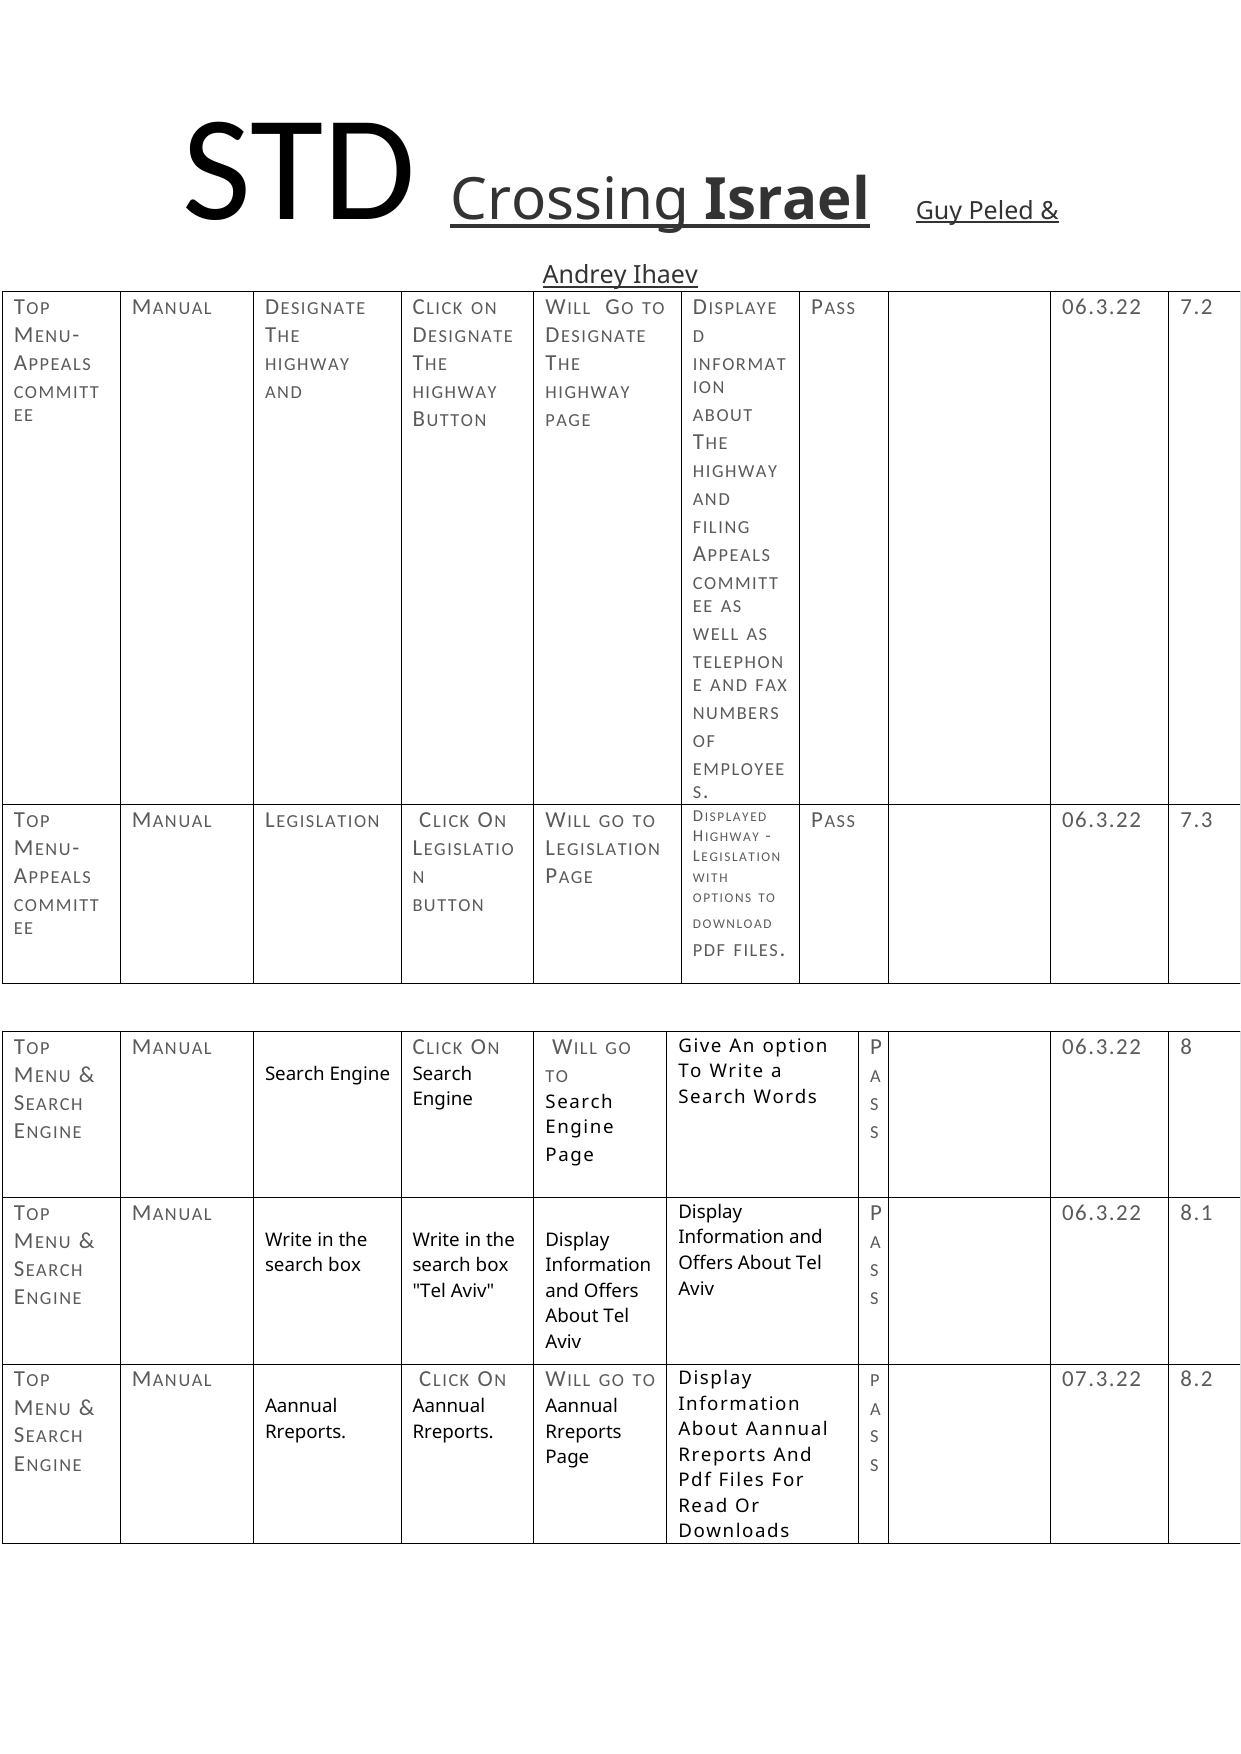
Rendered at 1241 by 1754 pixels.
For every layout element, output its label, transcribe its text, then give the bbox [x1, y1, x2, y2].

table_header Give An option To Write a Search Words [667, 1032, 858, 1197]
table_header 06.3.22 [1051, 1032, 1168, 1197]
table_cell Pass [800, 805, 888, 983]
table_header Pass [859, 1032, 888, 1197]
table_header Manual [121, 292, 253, 804]
table_header Click on Designate The highway Button [402, 292, 533, 804]
table_cell Write in the search box "Tel Aviv" [402, 1198, 533, 1363]
table_cell Write in the search box [254, 1198, 401, 1363]
table_cell Top Menu & Search Engine [3, 1198, 120, 1363]
table_cell Legislation [254, 805, 401, 983]
table_cell pass [859, 1365, 888, 1543]
table_cell Manual [121, 805, 253, 983]
table_cell [889, 1365, 1050, 1543]
table_header 7.2 [1169, 292, 1240, 804]
table_header Designate The highway and [254, 292, 401, 804]
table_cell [3, 1365, 120, 1543]
table_cell Will go to Legislation Page [534, 805, 681, 983]
table_header Will Go to Designate The highway page [534, 292, 681, 804]
table_cell 06.3.22 [1051, 805, 1168, 983]
table_cell Top Menu- Appeals committee [3, 805, 120, 983]
table_header [889, 292, 1050, 804]
table_cell 8.1 [1169, 1198, 1240, 1363]
table_header 8 [1169, 1032, 1240, 1197]
table_cell Display Information and Offers About Tel Aviv [667, 1198, 858, 1363]
table_cell Manual [121, 1365, 253, 1543]
table_header Displayed information about The highway and filing Appeals committee as well as telephone and fax numbers of employees. [682, 292, 799, 804]
table_cell 8.2 [1169, 1365, 1240, 1543]
table_header Manual [121, 1032, 253, 1197]
table_cell [889, 1198, 1050, 1363]
table_header Click On Search Engine [402, 1032, 533, 1197]
table_cell Displayed Highway - Legislation with options to download pdf files. [682, 805, 799, 983]
table_cell Display Information and Offers About Tel Aviv [534, 1198, 666, 1363]
table_header Top Menu- Appeals committee [3, 292, 120, 804]
table_cell Aannual Rreports. [254, 1365, 401, 1543]
table_cell Will go to Aannual Rreports Page [534, 1365, 666, 1543]
table_cell Click On Aannual Rreports. [402, 1365, 533, 1543]
table_header Top Menu & Search Engine [3, 1032, 120, 1197]
table_cell 06.3.22 [1051, 1198, 1168, 1363]
table_header Pass [800, 292, 888, 804]
table_header 06.3.22 [1051, 292, 1168, 804]
table_cell 07.3.22 [1051, 1365, 1168, 1543]
table_cell Display Information About Aannual Rreports And Pdf Files For Read Or Downloads [667, 1365, 858, 1543]
table_header Search Engine [254, 1032, 401, 1197]
table_cell Manual [121, 1198, 253, 1363]
table_header [889, 1032, 1050, 1197]
table_cell 7.3 [1169, 805, 1240, 983]
table_cell Click On Legislation button [402, 805, 533, 983]
table_cell [889, 805, 1050, 983]
table_header Will go to Search Engine Page [534, 1032, 666, 1197]
table_cell Pass [859, 1198, 888, 1363]
